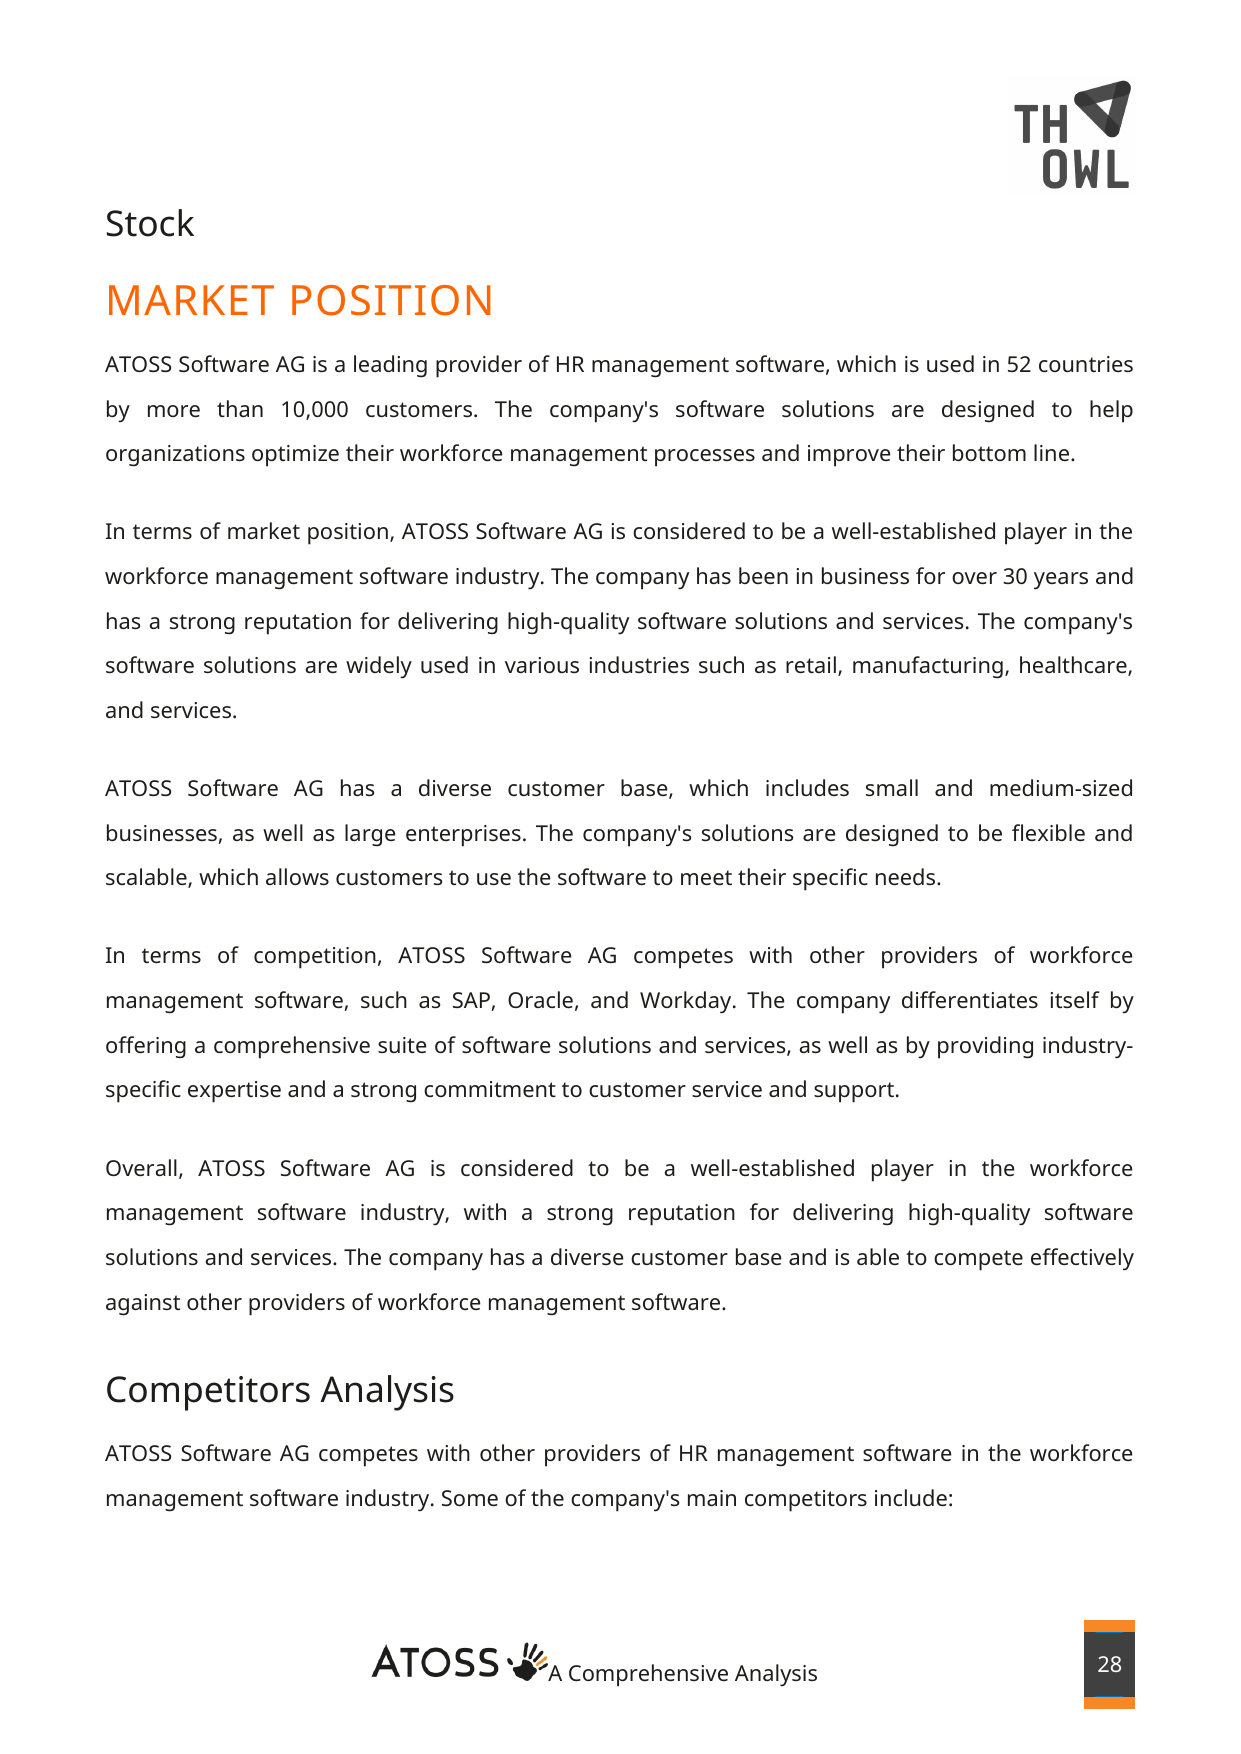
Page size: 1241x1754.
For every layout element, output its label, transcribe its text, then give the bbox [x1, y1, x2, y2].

text ATOSS Software AG is a leading provider of HR management software, which is used in 52 countries by more than 10,000 customers. The company's software solutions are designed to help organizations optimize their workforce management processes and improve their bottom line. [105, 349, 1135, 468]
subtitle Market Position [105, 271, 1135, 328]
text ATOSS Software AG has a diverse customer base, which includes small and medium-sized businesses, as well as large enterprises. The company's solutions are designed to be flexible and scalable, which allows customers to use the software to meet their specific needs. [105, 773, 1135, 892]
text Overall, ATOSS Software AG is considered to be a well-established player in the workforce management software industry, with a strong reputation for delivering high-quality software solutions and services. The company has a diverse customer base and is able to compete effectively against other providers of workforce management software. [105, 1152, 1135, 1316]
subtitle Competitors Analysis [105, 1364, 1135, 1413]
text In terms of competition, ATOSS Software AG competes with other providers of workforce management software, such as SAP, Oracle, and Workday. The company differentiates itself by offering a comprehensive suite of software solutions and services, as well as by providing industry-specific expertise and a strong commitment to customer service and support. [105, 940, 1135, 1104]
subtitle Stock [105, 198, 1135, 246]
text ATOSS Software AG competes with other providers of HR management software in the workforce management software industry. Some of the company's main competitors include: [105, 1438, 1135, 1512]
text In terms of market position, ATOSS Software AG is considered to be a well-established player in the workforce management software industry. The company has been in business for over 30 years and has a strong reputation for delivering high-quality software solutions and services. The company's software solutions are widely used in various industries such as retail, manufacturing, healthcare, and services. [105, 516, 1135, 725]
picture [370, 1641, 548, 1682]
picture [1007, 75, 1136, 194]
